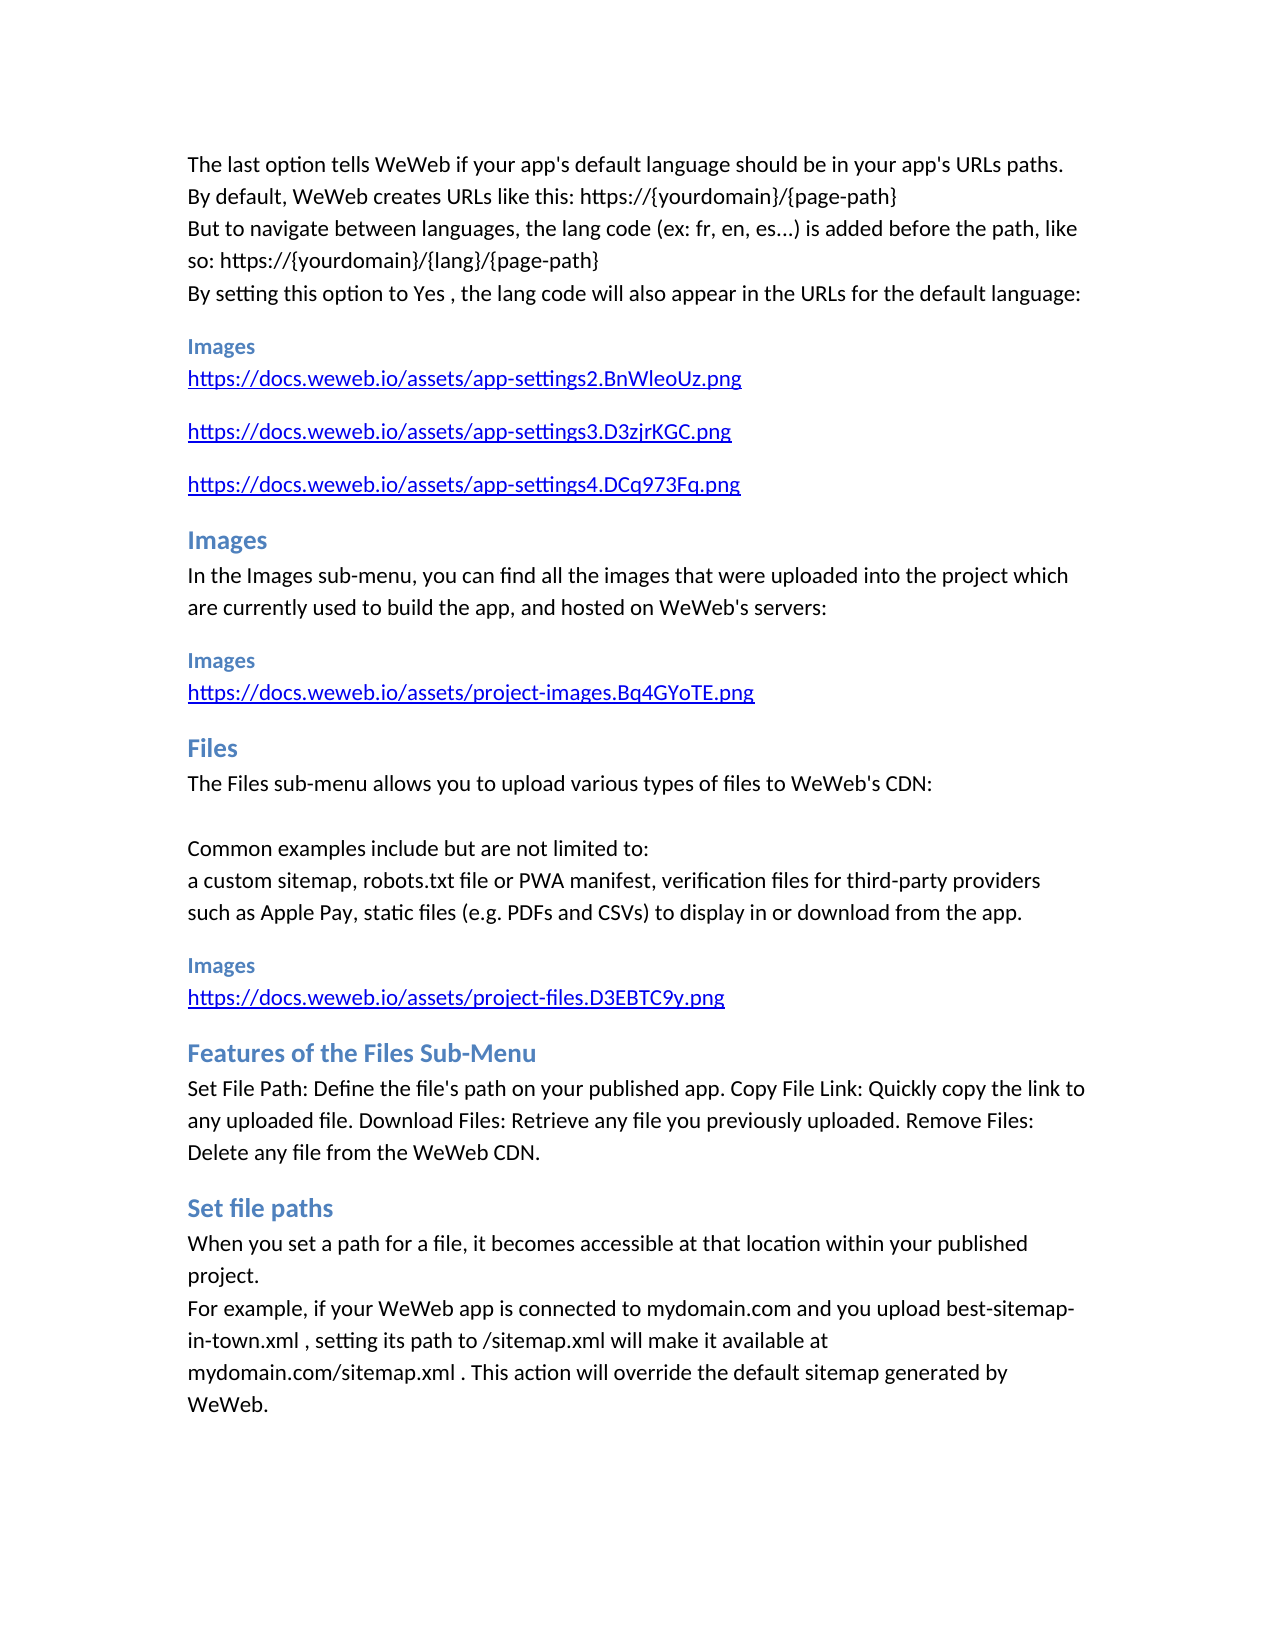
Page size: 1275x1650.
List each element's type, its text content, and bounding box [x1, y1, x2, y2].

subtitle Images [187, 951, 1087, 979]
subtitle Set file paths ​ [187, 1192, 1087, 1224]
subtitle Images [187, 332, 1087, 360]
text https://docs.weweb.io/assets/app-settings4.DCq973Fq.png [187, 470, 1087, 498]
text When you set a path for a file, it becomes accessible at that location within your published project. For example, if your WeWeb app is connected to mydomain.com and you upload best-sitemap-in-town.xml , setting its path to /sitemap.xml will make it available at mydomain.com/sitemap.xml . This action will override the default sitemap generated by WeWeb. [187, 1229, 1087, 1418]
subtitle Features of the Files Sub-Menu ​ [187, 1036, 1087, 1069]
text Set File Path: Define the file's path on your published app. Copy File Link: Quickly copy the link to any uploaded file. Download Files: Retrieve any file you previously uploaded. Remove Files: Delete any file from the WeWeb CDN. [187, 1074, 1087, 1167]
text The Files sub-menu allows you to upload various types of files to WeWeb's CDN: Common examples include but are not limited to: a custom sitemap, robots.txt file or PWA manifest, verification files for third-party providers such as Apple Pay, static files (e.g. PDFs and CSVs) to display in or download from the app. [187, 769, 1087, 926]
subtitle Files ​ [187, 731, 1087, 764]
text https://docs.weweb.io/assets/app-settings2.BnWleoUz.png [187, 364, 1087, 392]
text https://docs.weweb.io/assets/project-images.Bq4GYoTE.png [187, 678, 1087, 706]
subtitle Images ​ [187, 523, 1087, 556]
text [187, 150, 1087, 307]
text https://docs.weweb.io/assets/project-files.D3EBTC9y.png [187, 983, 1087, 1011]
text https://docs.weweb.io/assets/app-settings3.D3zjrKGC.png [187, 417, 1087, 445]
text In the Images sub-menu, you can find all the images that were uploaded into the project which are currently used to build the app, and hosted on WeWeb's servers: [187, 561, 1087, 621]
subtitle Images [187, 646, 1087, 674]
